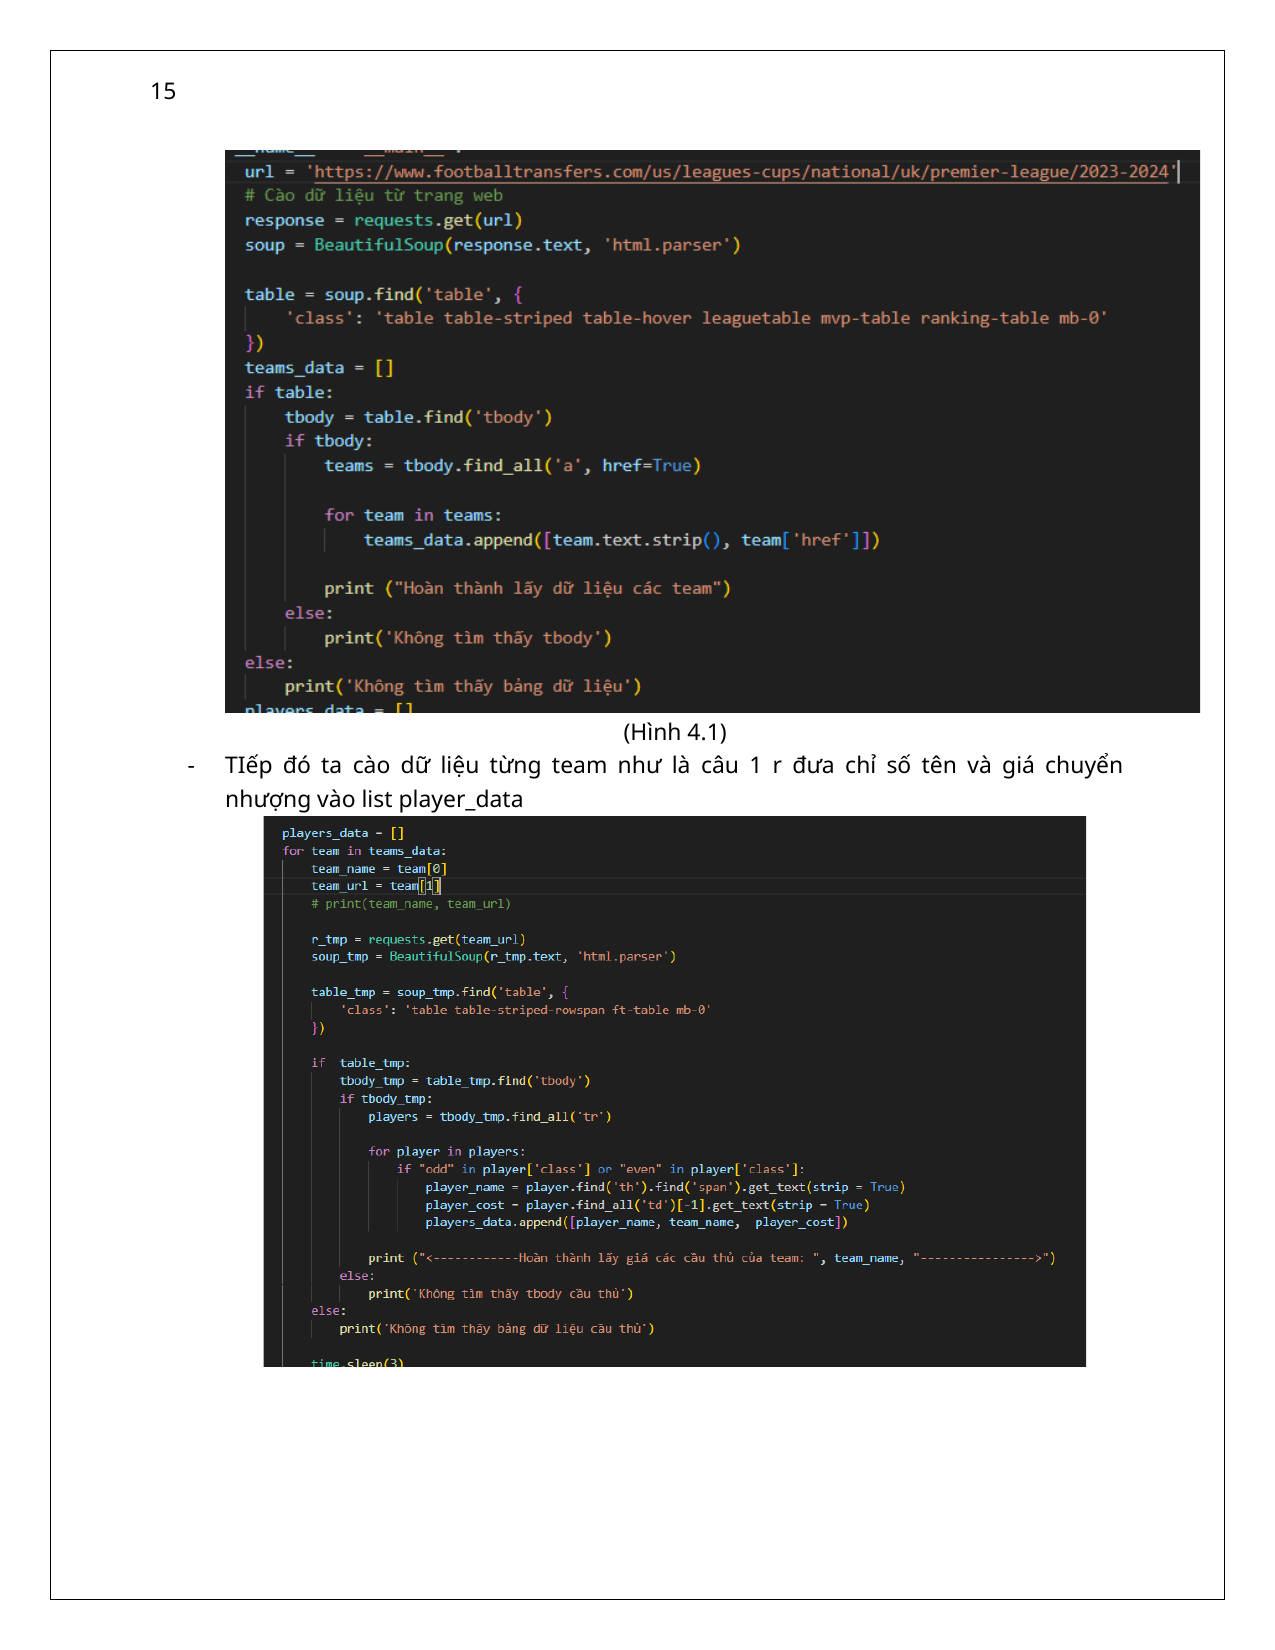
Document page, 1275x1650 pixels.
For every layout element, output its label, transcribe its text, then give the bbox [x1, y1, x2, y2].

list TIếp đó ta cào dữ liệu từng team như là câu 1 r đưa chỉ số tên và giá chuyển nhượng vào list player_data [187, 749, 1125, 814]
picture [263, 816, 1087, 1367]
picture [225, 150, 1200, 713]
list (Hình 4.1) [225, 715, 1125, 747]
